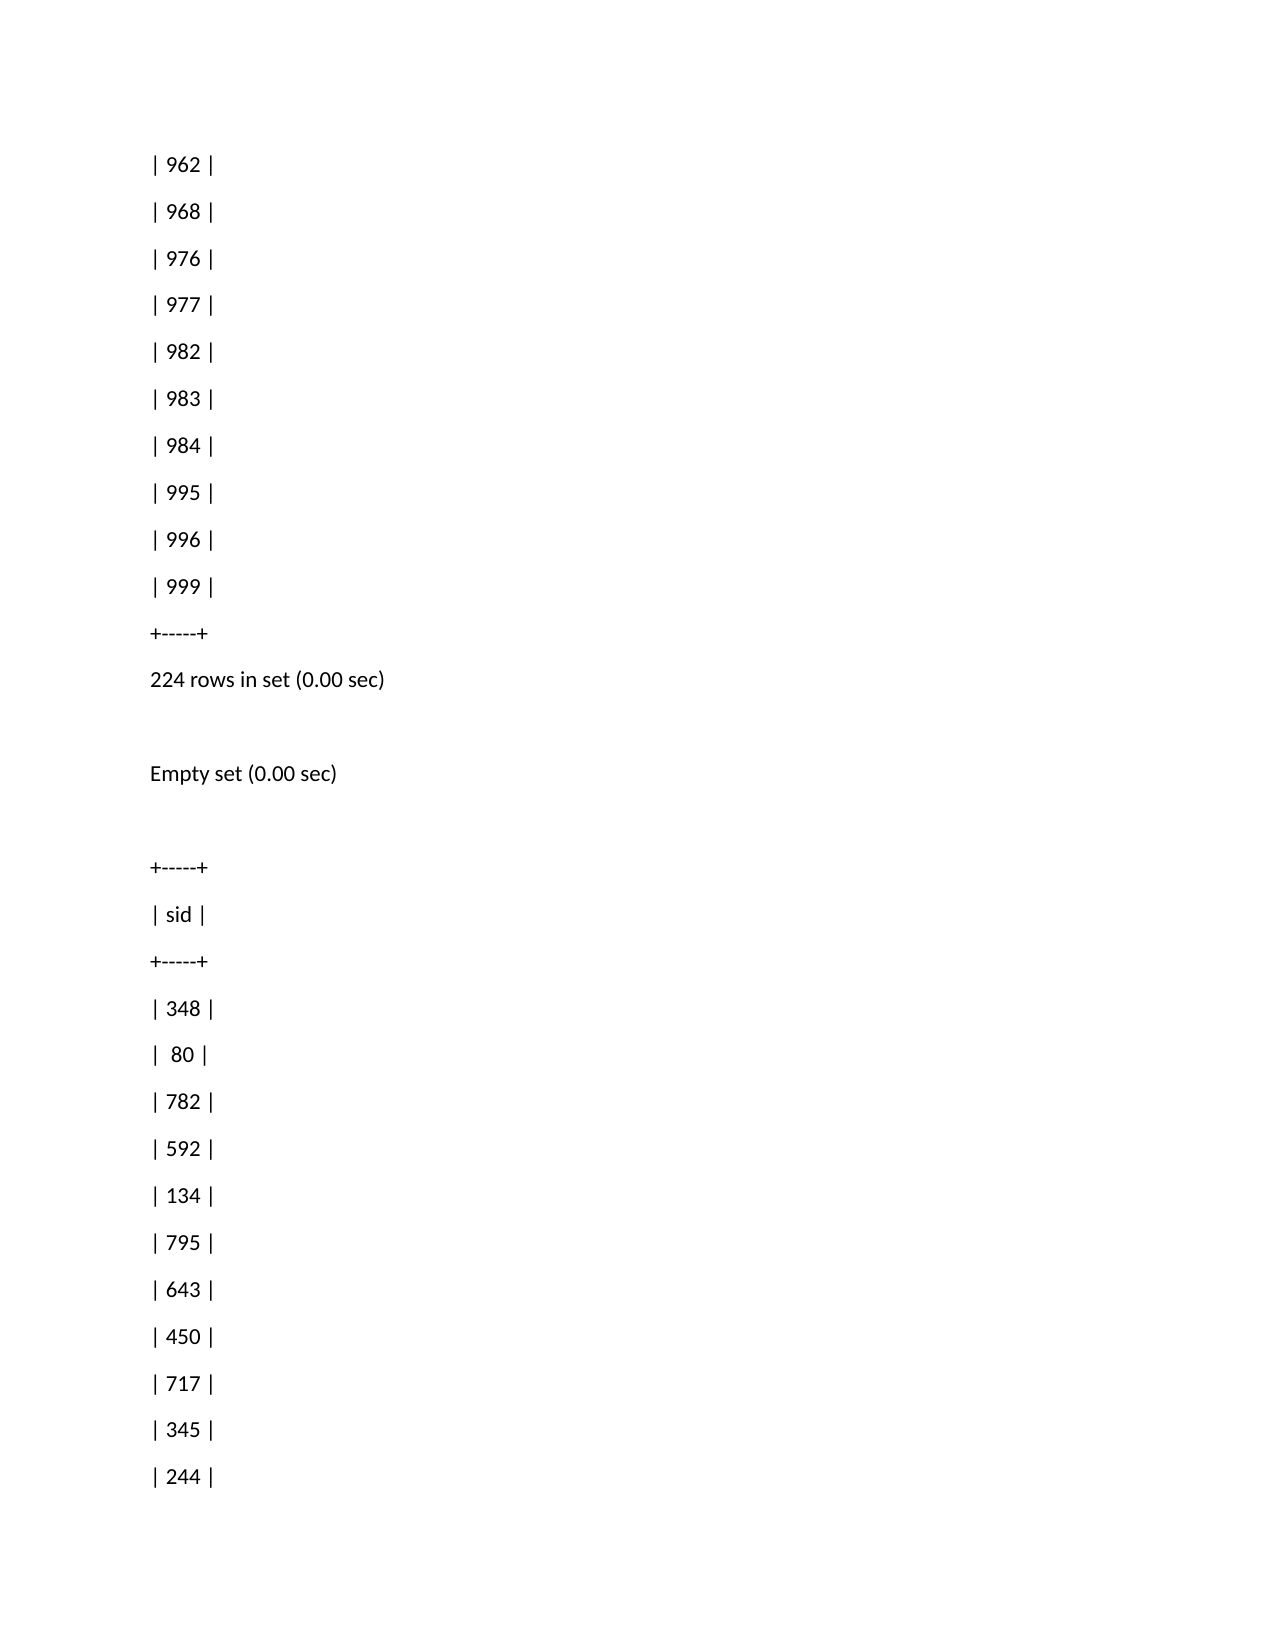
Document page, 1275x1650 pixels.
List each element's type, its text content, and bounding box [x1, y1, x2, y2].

text | 592 | [150, 1134, 1125, 1162]
text | 134 | [150, 1181, 1125, 1209]
text +-----+ [150, 947, 1125, 975]
text | 977 | [150, 291, 1125, 319]
text | 995 | [150, 478, 1125, 506]
text | sid | [150, 900, 1125, 928]
text | 968 | [150, 197, 1125, 225]
text | 984 | [150, 431, 1125, 459]
text | 962 | [150, 150, 1125, 178]
text | 782 | [150, 1087, 1125, 1116]
text | 80 | [150, 1041, 1125, 1069]
text | 643 | [150, 1275, 1125, 1303]
text | 996 | [150, 525, 1125, 553]
text | 982 | [150, 337, 1125, 366]
text | 983 | [150, 384, 1125, 412]
text | 348 | [150, 994, 1125, 1022]
text Empty set (0.00 sec) [150, 759, 1125, 787]
text | 450 | [150, 1322, 1125, 1350]
text | 717 | [150, 1369, 1125, 1397]
text | 976 | [150, 244, 1125, 272]
text | 244 | [150, 1462, 1125, 1491]
text | 999 | [150, 572, 1125, 600]
text | 795 | [150, 1228, 1125, 1256]
text | 345 | [150, 1416, 1125, 1444]
text 224 rows in set (0.00 sec) [150, 666, 1125, 694]
text +-----+ [150, 619, 1125, 647]
text +-----+ [150, 853, 1125, 881]
